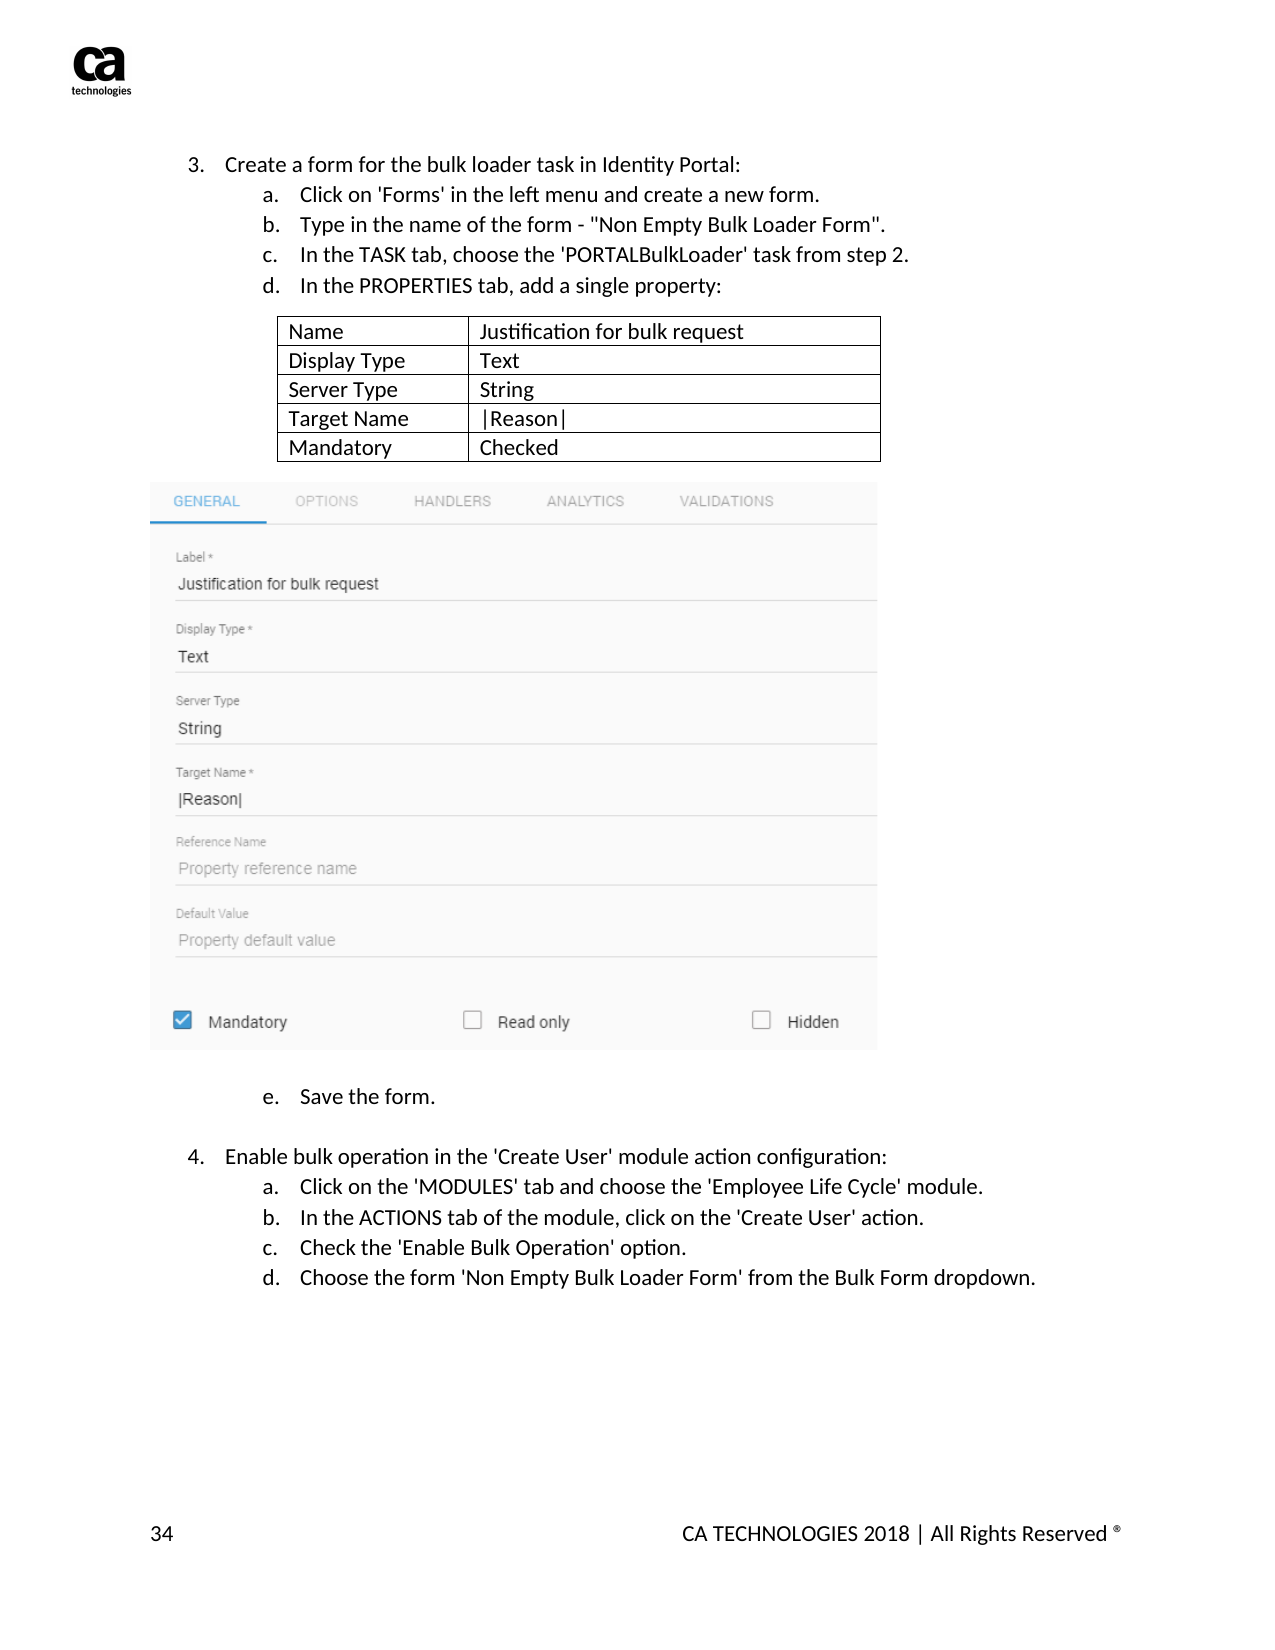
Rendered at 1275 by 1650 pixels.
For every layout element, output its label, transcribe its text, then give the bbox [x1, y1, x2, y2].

table_cell Checked [469, 433, 880, 461]
picture [69, 46, 133, 99]
table_header Name [278, 317, 468, 345]
list In the ACTIONS tab of the module, click on the 'Create User' action. [262, 1203, 1125, 1231]
table_cell Target Name [278, 404, 468, 432]
list Save the form. [262, 1082, 1125, 1110]
list Type in the name of the form - "Non Empty Bulk Loader Form". [262, 210, 1125, 238]
list Check the 'Enable Bulk Operation' option. [262, 1233, 1125, 1261]
list Click on 'Forms' in the left menu and create a new form. [262, 180, 1125, 208]
table_cell Server Type [278, 375, 468, 403]
list In the TASK tab, choose the 'PORTALBulkLoader' task from step 2. [262, 241, 1125, 269]
table_cell Mandatory [278, 433, 468, 461]
table_header Justification for bulk request [469, 317, 880, 345]
list Click on the 'MODULES' tab and choose the 'Employee Life Cycle' module. [262, 1172, 1125, 1200]
list Choose the form 'Non Empty Bulk Loader Form' from the Bulk Form dropdown. [262, 1263, 1125, 1321]
table_cell |Reason| [469, 404, 880, 432]
list Create a form for the bulk loader task in Identity Portal: [187, 150, 1125, 178]
picture [150, 482, 878, 1050]
table_cell Display Type [278, 346, 468, 374]
table_cell String [469, 375, 880, 403]
list Enable bulk operation in the 'Create User' module action configuration: [187, 1142, 1125, 1170]
list In the PROPERTIES tab, add a single property: [262, 271, 1125, 299]
table_cell Text [469, 346, 880, 374]
